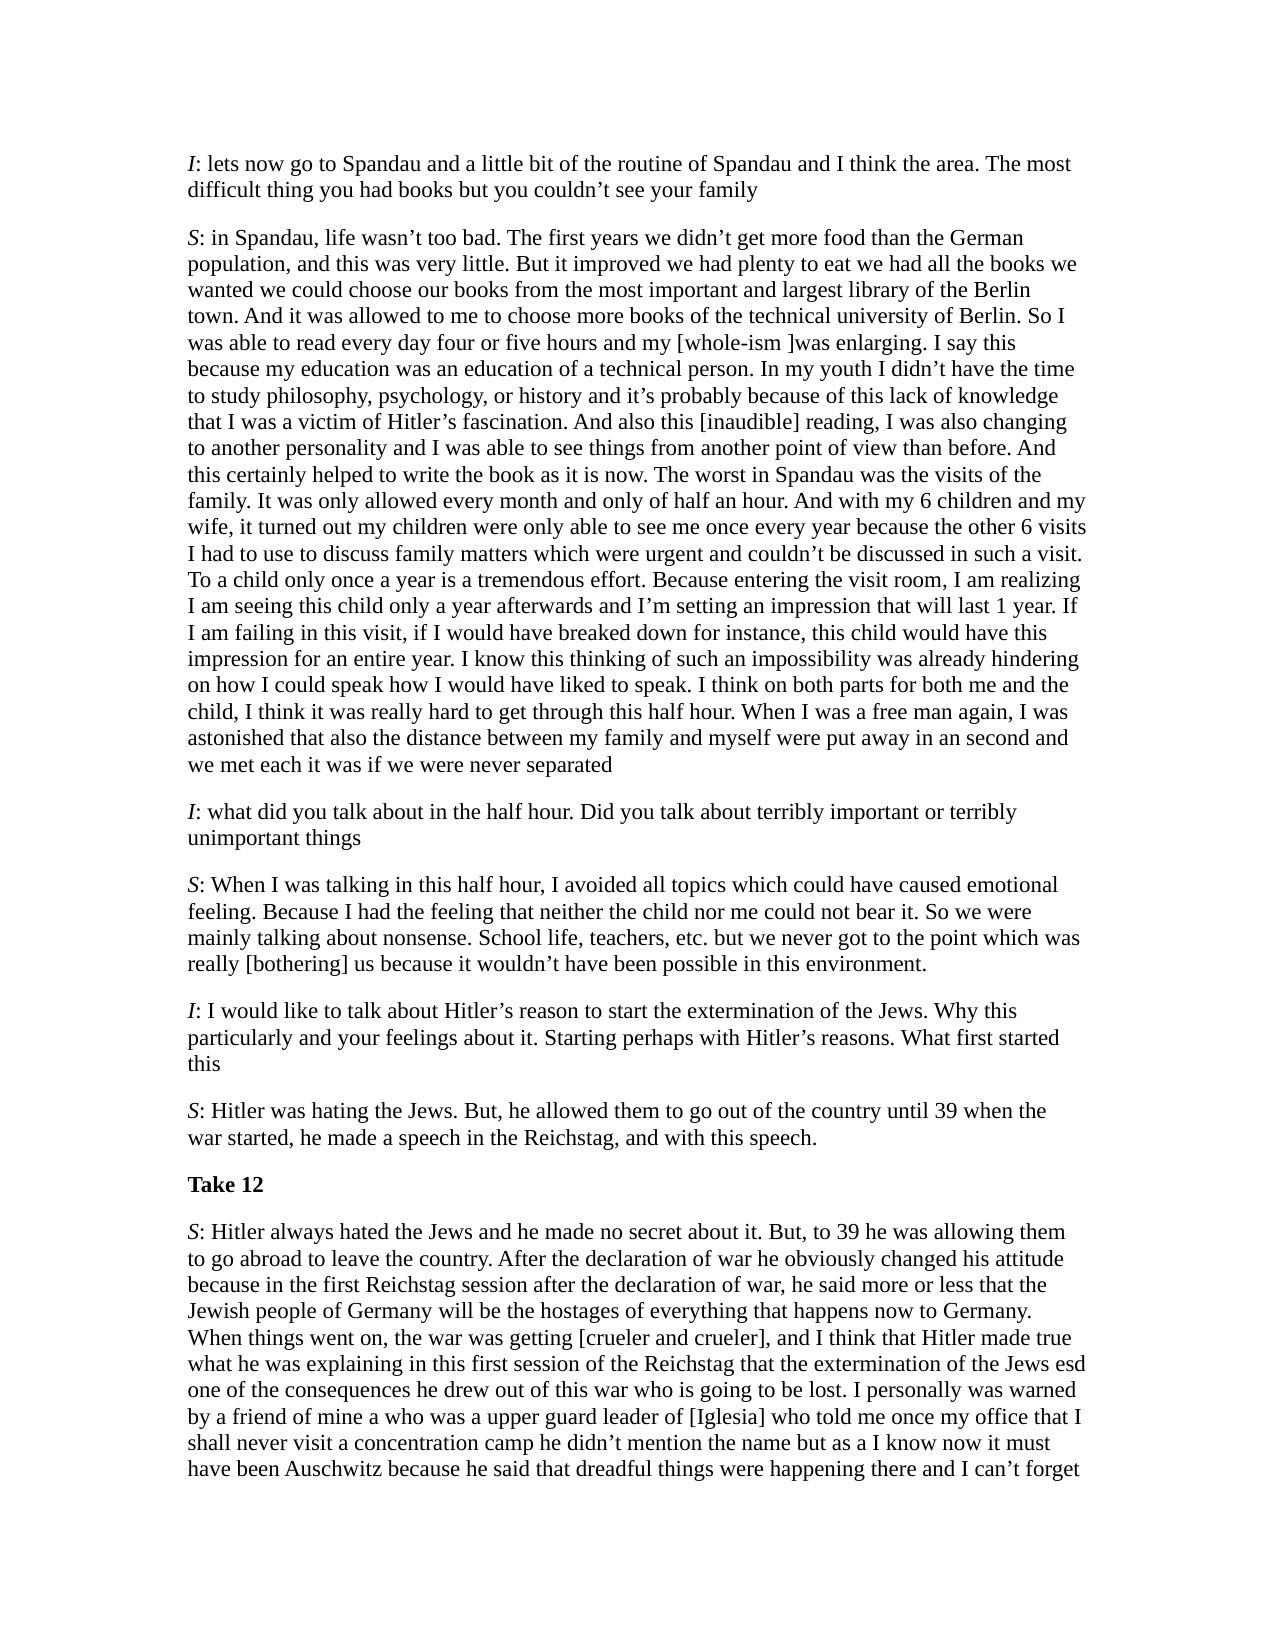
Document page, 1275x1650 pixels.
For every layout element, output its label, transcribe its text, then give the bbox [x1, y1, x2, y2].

text S: When I was talking in this half hour, I avoided all topics which could have caused emotional feeling. Because I had the feeling that neither the child nor me could not bear it. So we were mainly talking about nonsense. School life, teachers, etc. but we never got to the point which was really [bothering] us because it wouldn’t have been possible in this environment. [187, 871, 1087, 977]
text S: Hitler was hating the Jews. But, he allowed them to go out of the country until 39 when the war started, he made a speech in the Reichstag, and with this speech. [187, 1097, 1087, 1150]
text Take 12 [187, 1171, 1087, 1197]
text I: lets now go to Spandau and a little bit of the routine of Spandau and I think the area. The most difficult thing you had books but you couldn’t see your family [187, 150, 1087, 203]
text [187, 1218, 1087, 1482]
text S: in Spandau, life wasn’t too bad. The first years we didn’t get more food than the German population, and this was very little. But it improved we had plenty to eat we had all the books we wanted we could choose our books from the most important and largest library of the Berlin town. And it was allowed to me to choose more books of the technical university of Berlin. So I was able to read every day four or five hours and my [whole-ism ]was enlarging. I say this because my education was an education of a technical person. In my youth I didn’t have the time to study philosophy, psychology, or history and it’s probably because of this lack of knowledge that I was a victim of Hitler’s fascination. And also this [inaudible] reading, I was also changing to another personality and I was able to see things from another point of view than before. And this certainly helped to write the book as it is now. The worst in Spandau was the visits of the family. It was only allowed every month and only of half an hour. And with my 6 children and my wife, it turned out my children were only able to see me once every year because the other 6 visits I had to use to discuss family matters which were urgent and couldn’t be discussed in such a visit. To a child only once a year is a tremendous effort. Because entering the visit room, I am realizing I am seeing this child only a year afterwards and I’m setting an impression that will last 1 year. If I am failing in this visit, if I would have breaked down for instance, this child would have this impression for an entire year. I know this thinking of such an impossibility was already hindering on how I could speak how I would have liked to speak. I think on both parts for both me and the child, I think it was really hard to get through this half hour. When I was a free man again, I was astonished that also the distance between my family and myself were put away in an second and we met each it was if we were never separated [187, 223, 1087, 777]
text I: I would like to talk about Hitler’s reason to start the extermination of the Jews. Why this particularly and your feelings about it. Starting perhaps with Hitler’s reasons. What first started this [187, 998, 1087, 1077]
text I: what did you talk about in the half hour. Did you talk about terribly important or terribly unimportant things [187, 798, 1087, 851]
